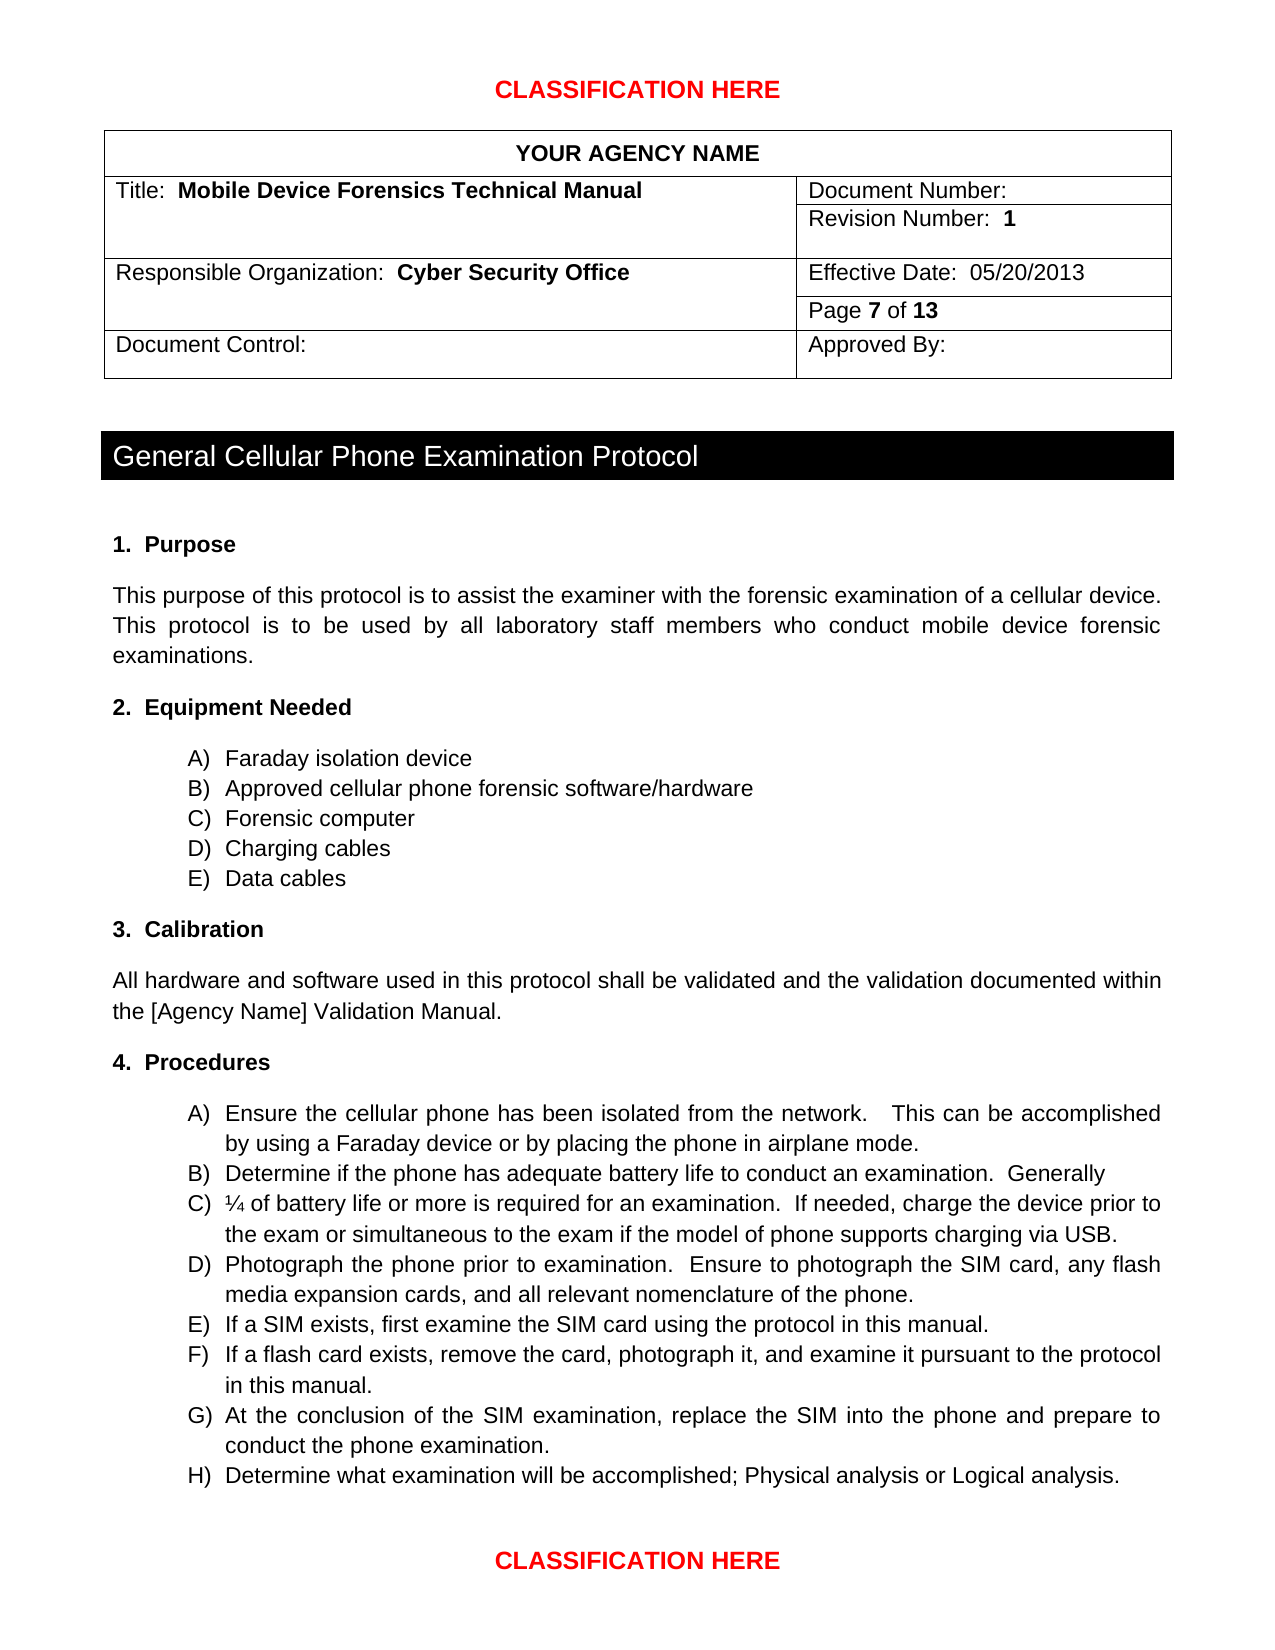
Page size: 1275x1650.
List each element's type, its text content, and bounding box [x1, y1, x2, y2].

list At the conclusion of the SIM examination, replace the SIM into the phone and prepare to conduct the phone examination. [187, 1402, 1162, 1458]
list ¼ of battery life or more is required for an examination. If needed, charge the device prior to the exam or simultaneous to the exam if the model of phone supports charging via USB. [187, 1190, 1162, 1247]
list Ensure the cellular phone has been isolated from the network. This can be accomplished by using a Faraday device or by placing the phone in airplane mode. [187, 1100, 1162, 1156]
list Determine what examination will be accomplished; Physical analysis or Logical analysis. [187, 1462, 1162, 1489]
list Faraday isolation device [187, 744, 1162, 771]
text 2. Equipment Needed [112, 693, 1162, 720]
text 3. Calibration [112, 916, 1162, 943]
list Charging cables [187, 835, 1162, 862]
text All hardware and software used in this protocol shall be validated and the validation documented within the [Agency Name] Validation Manual. [112, 967, 1162, 1024]
list Approved cellular phone forensic software/hardware [187, 775, 1162, 801]
list If a flash card exists, remove the card, photograph it, and examine it pursuant to the protocol in this manual. [187, 1341, 1162, 1398]
text 1. Purpose [112, 531, 1162, 557]
list Forensic computer [187, 805, 1162, 831]
list Determine if the phone has adequate battery life to conduct an examination. Generally [187, 1160, 1162, 1187]
list Data cables [187, 865, 1162, 892]
text 4. Procedures [112, 1049, 1162, 1075]
list Photograph the phone prior to examination. Ensure to photograph the SIM card, any flash media expansion cards, and all relevant nomenclature of the phone. [187, 1251, 1162, 1307]
list If a SIM exists, first examine the SIM card using the protocol in this manual. [187, 1311, 1162, 1338]
text This purpose of this protocol is to assist the examiner with the forensic examination of a cellular device. This protocol is to be used by all laboratory staff members who conduct mobile device forensic examinations. [112, 582, 1162, 669]
table_header General Cellular Phone Examination Protocol [102, 432, 1173, 479]
